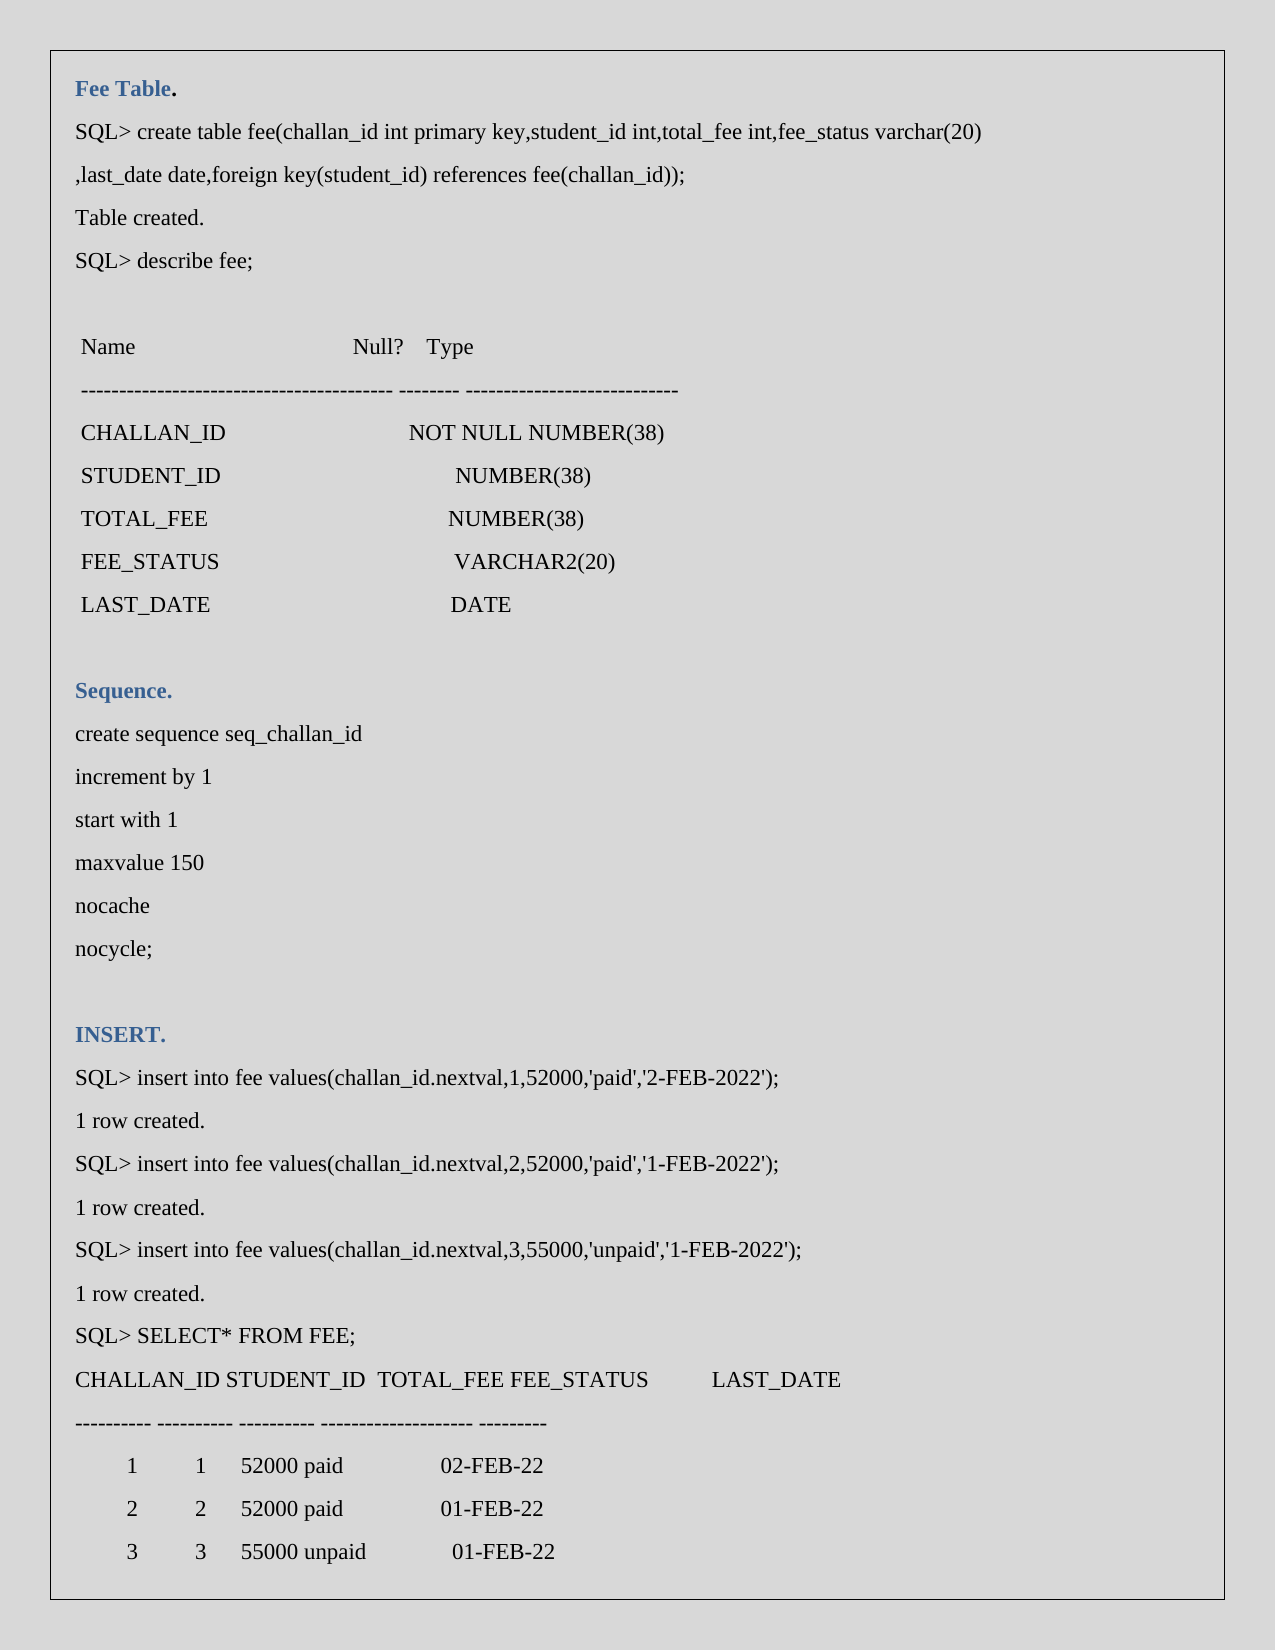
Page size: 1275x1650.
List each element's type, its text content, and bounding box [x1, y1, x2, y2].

text ---------- ---------- ---------- -------------------- --------- [75, 1409, 1200, 1435]
text SQL> create table fee(challan_id int primary key,student_id int,total_fee int,fee_status varchar(20) [75, 118, 1200, 144]
text create sequence seq_challan_id [75, 720, 1200, 747]
text ----------------------------------------- -------- ---------------------------- [75, 376, 1200, 402]
text LAST_DATE DATE [75, 591, 1200, 618]
text STUDENT_ID NUMBER(38) [75, 462, 1200, 488]
text SQL> insert into fee values(challan_id.nextval,3,55000,'unpaid','1-FEB-2022'); [75, 1237, 1200, 1263]
text CHALLAN_ID NOT NULL NUMBER(38) [75, 419, 1200, 446]
text TOTAL_FEE NUMBER(38) [75, 505, 1200, 532]
text increment by 1 [75, 763, 1200, 790]
text SQL> describe fee; [75, 247, 1200, 273]
text start with 1 [75, 806, 1200, 833]
text CHALLAN_ID STUDENT_ID TOTAL_FEE FEE_STATUS LAST_DATE [75, 1366, 1200, 1392]
text 2 2 52000 paid 01-FEB-22 [75, 1495, 1200, 1521]
text 1 1 52000 paid 02-FEB-22 [75, 1452, 1200, 1478]
text nocache [75, 892, 1200, 919]
text 1 row created. [75, 1193, 1200, 1220]
text Name Null? Type [75, 333, 1200, 359]
text maxvalue 150 [75, 849, 1200, 876]
text Sequence. [75, 677, 1200, 704]
text Table created. [75, 204, 1200, 230]
text SQL> insert into fee values(challan_id.nextval,1,52000,'paid','2-FEB-2022'); [75, 1064, 1200, 1091]
text SQL> insert into fee values(challan_id.nextval,2,52000,'paid','1-FEB-2022'); [75, 1151, 1200, 1177]
text SQL> SELECT* FROM FEE; [75, 1323, 1200, 1349]
text nocycle; [75, 935, 1200, 962]
text 1 row created. [75, 1107, 1200, 1134]
text 1 row created. [75, 1279, 1200, 1306]
text 3 3 55000 unpaid 01-FEB-22 [75, 1538, 1200, 1564]
text FEE_STATUS VARCHAR2(20) [75, 548, 1200, 574]
text Fee Table. [75, 75, 1200, 101]
text INSERT. [75, 1021, 1200, 1048]
text ,last_date date,foreign key(student_id) references fee(challan_id)); [75, 161, 1200, 187]
